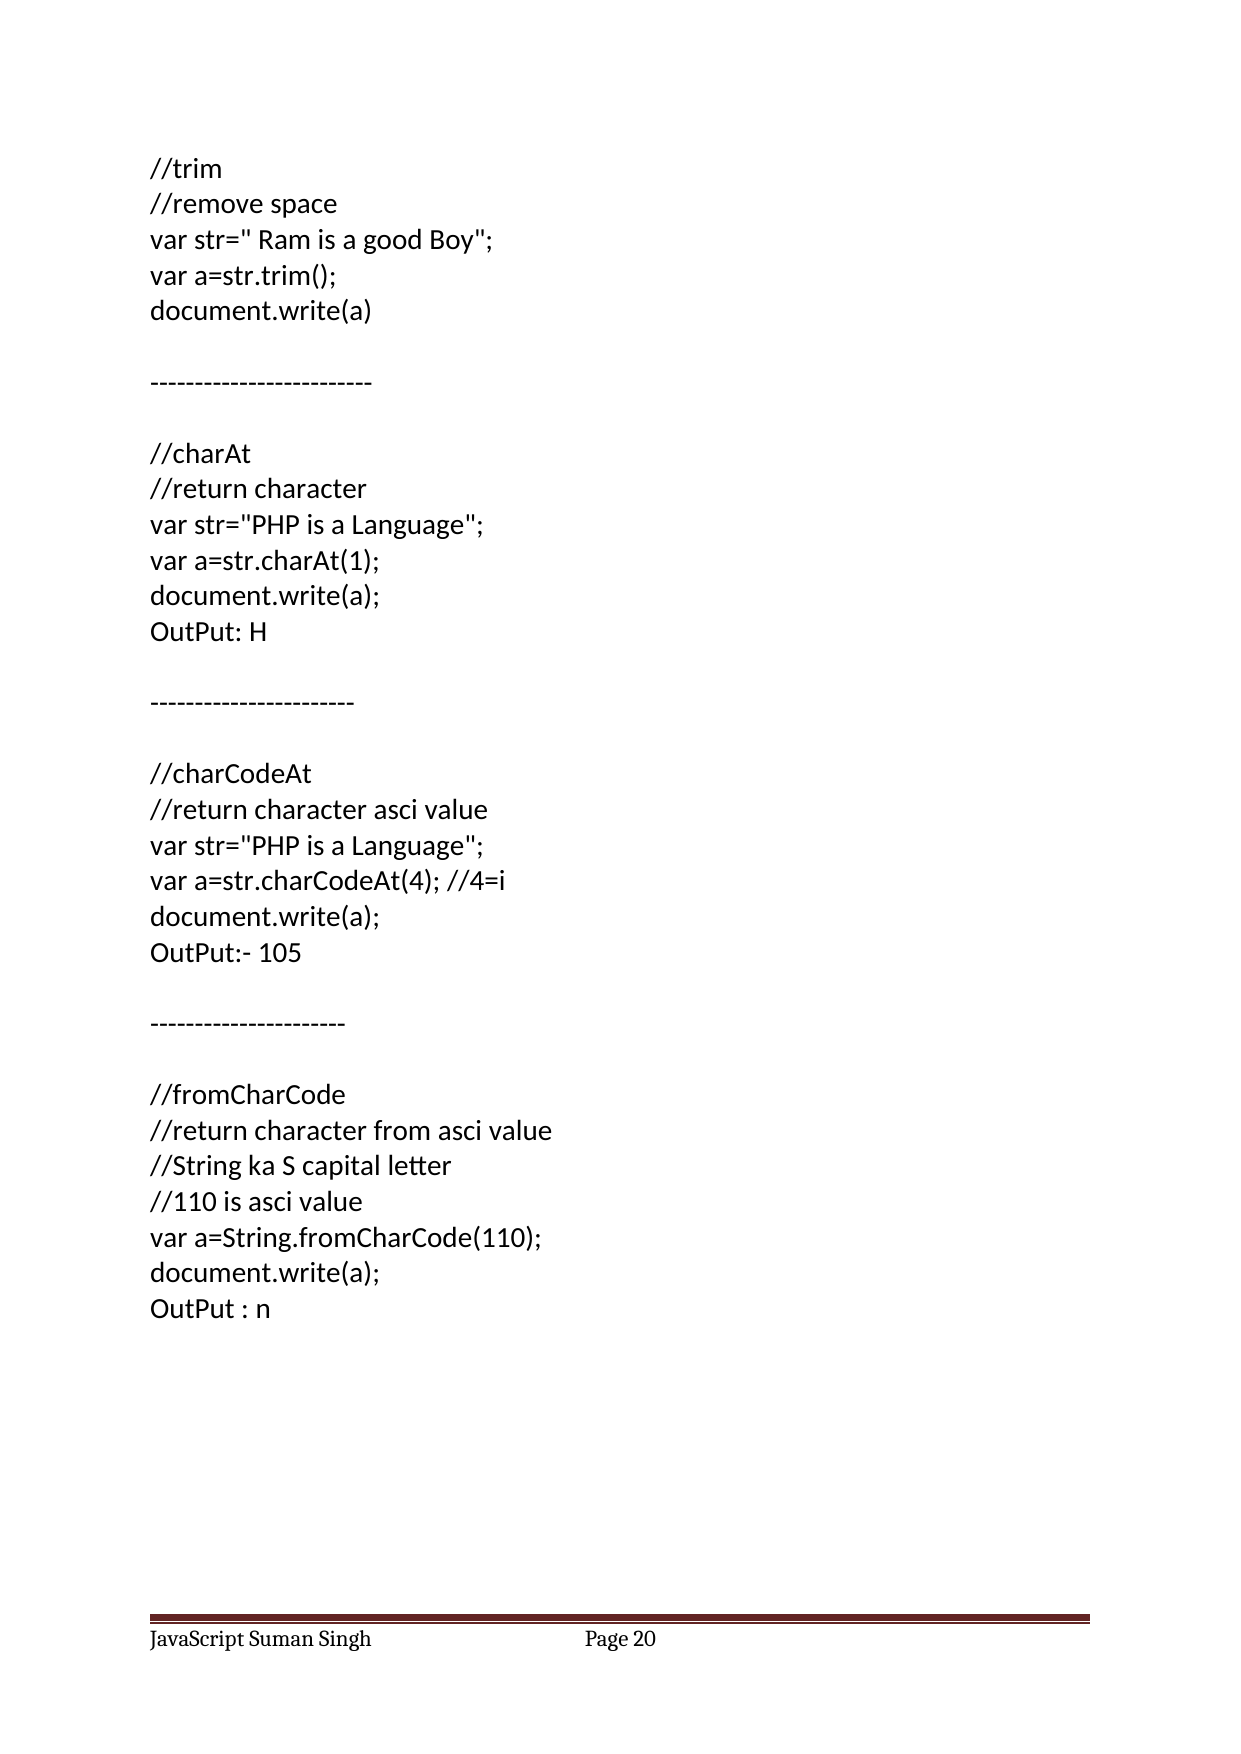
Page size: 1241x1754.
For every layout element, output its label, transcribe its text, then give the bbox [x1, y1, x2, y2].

text ---------------------- [150, 1005, 1090, 1041]
text var a=str.charAt(1); [150, 542, 1090, 577]
text //trim [150, 150, 1090, 186]
text OutPut: H [150, 613, 1090, 649]
text //return character from asci value [150, 1112, 1090, 1147]
text //110 is asci value [150, 1183, 1090, 1219]
text var a=str.charCodeAt(4); //4=i [150, 862, 1090, 898]
text ------------------------- [150, 364, 1090, 399]
text document.write(a); [150, 898, 1090, 934]
text //String ka S capital letter [150, 1147, 1090, 1183]
text var str="PHP is a Language"; [150, 827, 1090, 862]
text //remove space [150, 186, 1090, 221]
text document.write(a) [150, 292, 1090, 328]
text document.write(a); [150, 577, 1090, 613]
text //charCodeAt [150, 756, 1090, 791]
text //charAt [150, 435, 1090, 471]
text ----------------------- [150, 684, 1090, 720]
text OutPut:- 105 [150, 934, 1090, 969]
text document.write(a); [150, 1254, 1090, 1290]
text var a=str.trim(); [150, 257, 1090, 292]
text var str="PHP is a Language"; [150, 506, 1090, 542]
text //fromCharCode [150, 1076, 1090, 1112]
text var a=String.fromCharCode(110); [150, 1219, 1090, 1254]
text var str=" Ram is a good Boy"; [150, 221, 1090, 257]
text //return character asci value [150, 791, 1090, 827]
text //return character [150, 471, 1090, 506]
text OutPut : n [150, 1290, 1090, 1326]
